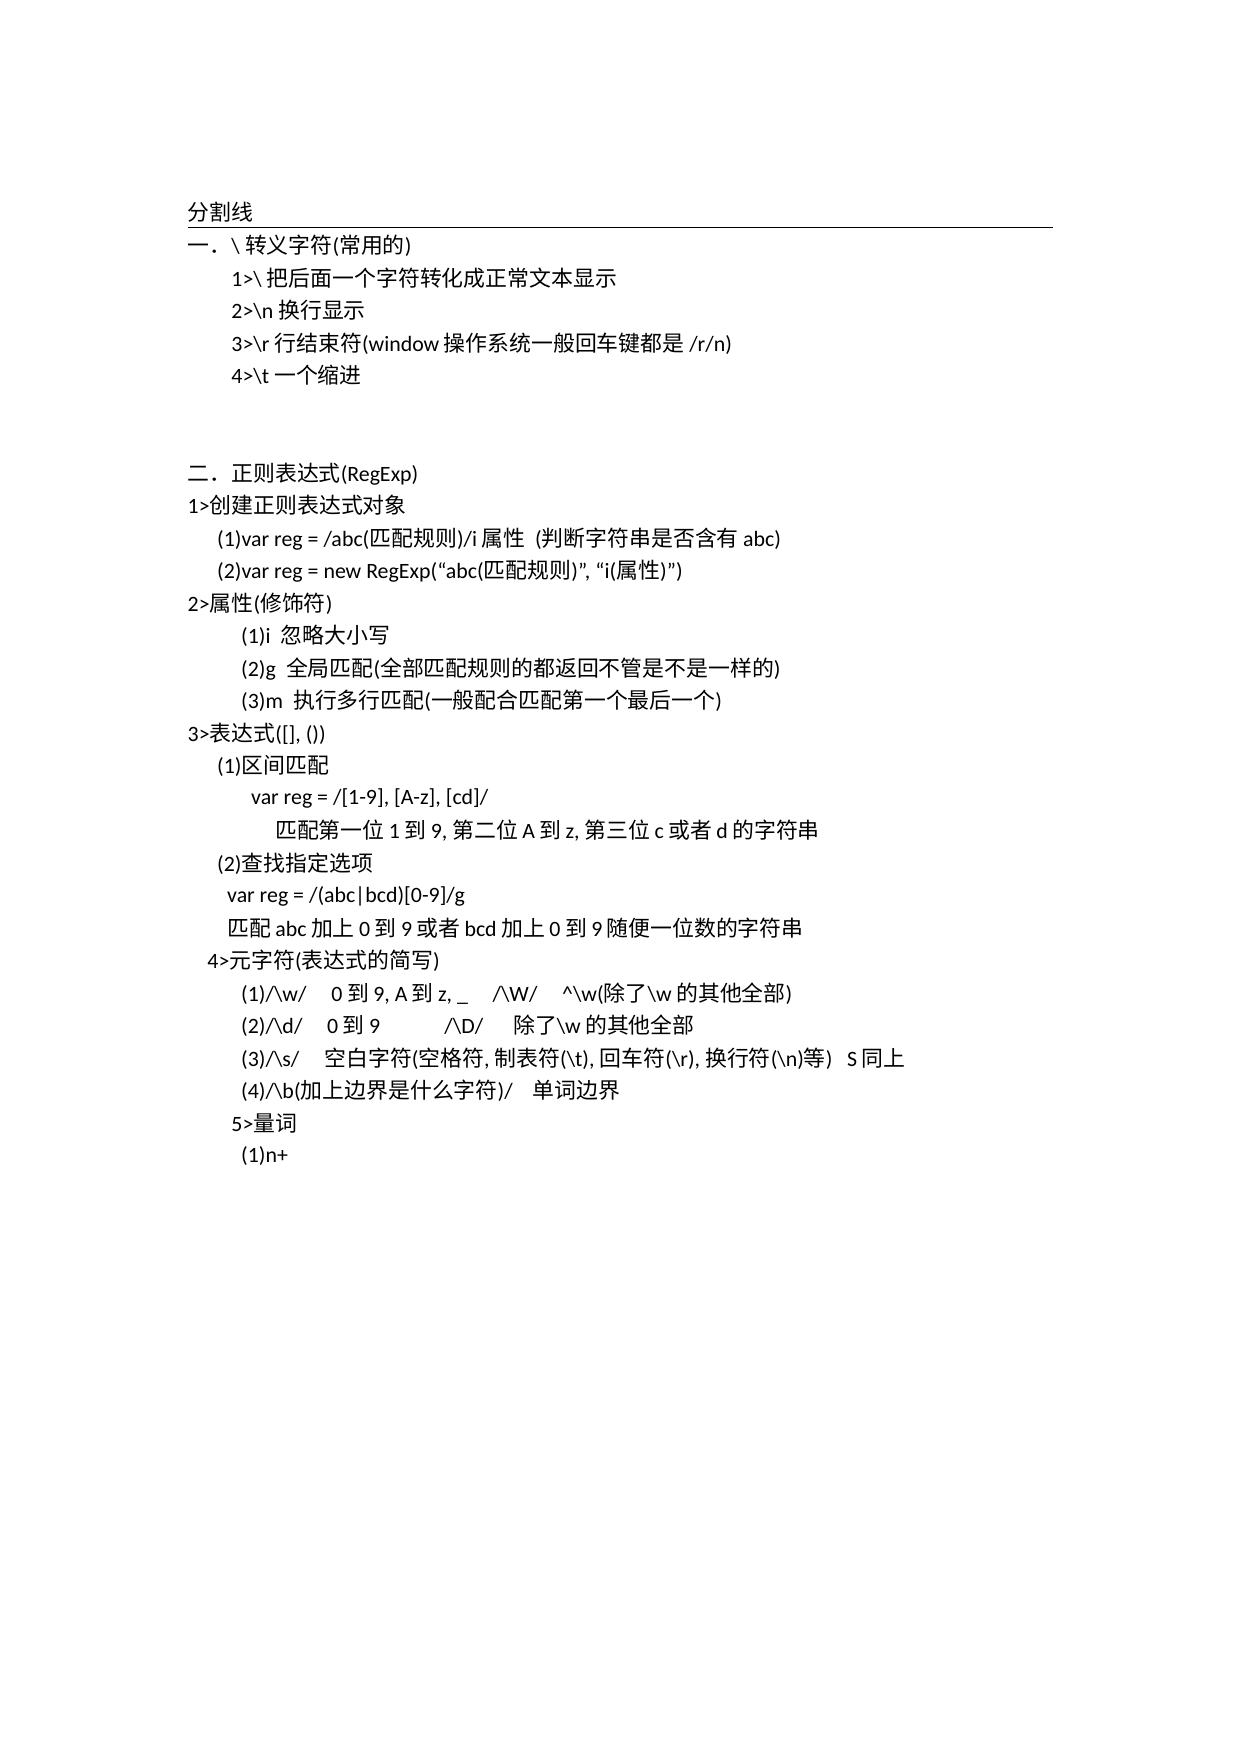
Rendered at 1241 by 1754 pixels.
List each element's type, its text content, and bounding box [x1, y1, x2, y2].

list (2)var reg = new RegExp(“abc(匹配规则)”, “i(属性)”) [187, 553, 1053, 586]
list 2>\n 换行显示 [187, 293, 1053, 326]
list 5>量词 [231, 1106, 1053, 1138]
list (1)/\w/ 0到9, A到z, _ /\W/ ^\w(除了\w的其他全部) [187, 976, 1053, 1008]
list (1)n+ [231, 1138, 1053, 1171]
list (1)区间匹配 [187, 748, 1053, 781]
list 正则表达式(RegExp) [187, 456, 1053, 488]
list 表达式([], ()) [187, 716, 1053, 748]
list 分割线 [187, 194, 1053, 228]
list (2)查找指定选项 [187, 846, 1053, 878]
list var reg = /[1-9], [A-z], [cd]/ [231, 781, 1053, 813]
list 4>元字符(表达式的简写) [187, 943, 1053, 976]
list 匹配abc加上0到9或者bcd加上0到9随便一位数的字符串 [187, 911, 1053, 943]
list (2)/\d/ 0到9 /\D/ 除了\w的其他全部 [231, 1008, 1053, 1041]
list 属性(修饰符) [187, 586, 1053, 618]
list \ 转义字符(常用的) [187, 228, 1053, 261]
list var reg = /(abc|bcd)[0-9]/g [187, 878, 1053, 911]
list (1)var reg = /abc(匹配规则)/i属性 (判断字符串是否含有abc) [187, 521, 1053, 553]
list 创建正则表达式对象 [187, 488, 1053, 521]
list (4)/\b(加上边界是什么字符)/ 单词边界 [231, 1073, 1053, 1106]
list 1>\ 把后面一个字符转化成正常文本显示 [187, 261, 1053, 293]
list 4>\t 一个缩进 [187, 358, 1053, 391]
list (1)i 忽略大小写 [231, 618, 1053, 651]
list (3)/\s/ 空白字符(空格符, 制表符(\t), 回车符(\r), 换行符(\n)等) S同上 [231, 1041, 1053, 1073]
list (3)m 执行多行匹配(一般配合匹配第一个最后一个) [231, 683, 1053, 716]
list 3>\r 行结束符(window操作系统一般回车键都是 /r/n) [187, 326, 1053, 358]
list (2)g 全局匹配(全部匹配规则的都返回不管是不是一样的) [231, 651, 1053, 683]
list 匹配第一位1到9, 第二位A到z, 第三位c或者d的字符串 [187, 813, 1053, 846]
